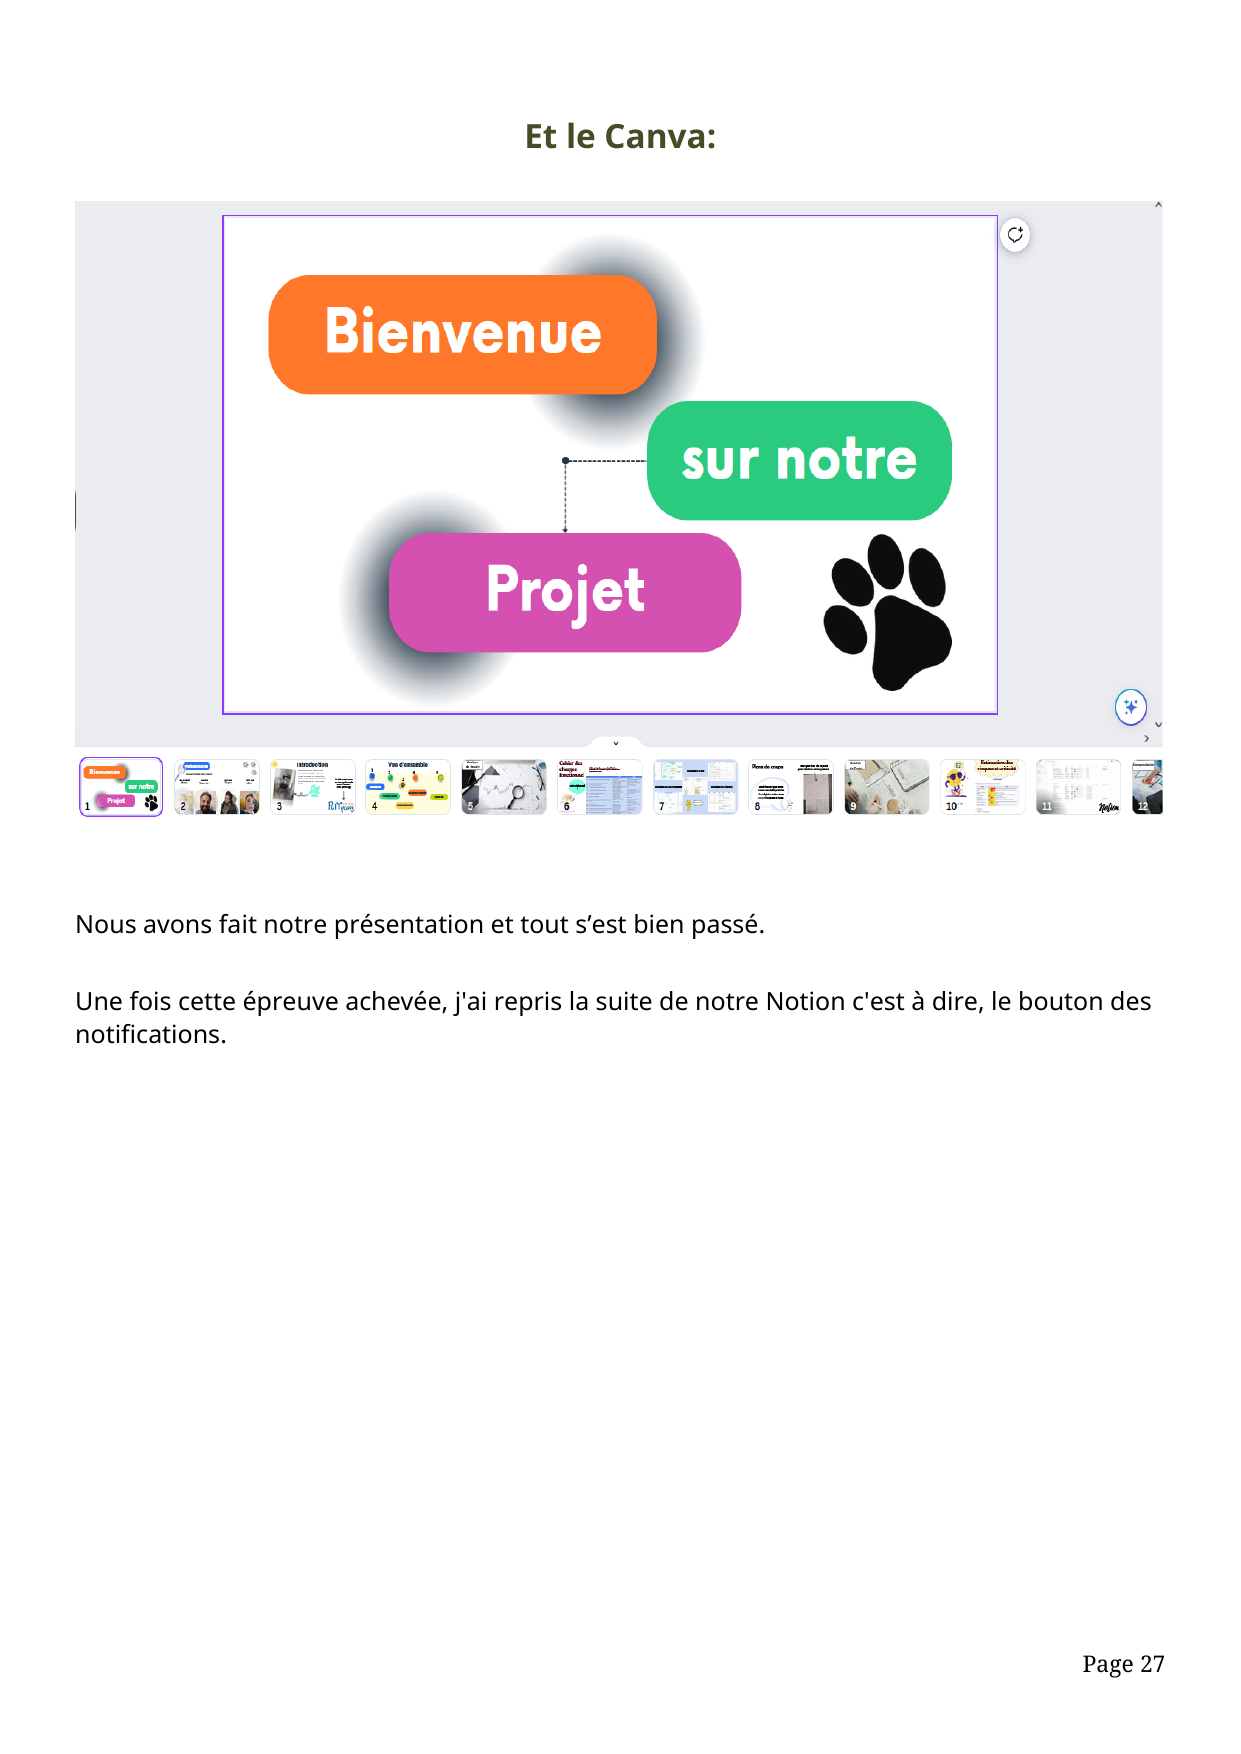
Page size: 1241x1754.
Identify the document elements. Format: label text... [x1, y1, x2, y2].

subtitle Et le Canva: [75, 113, 1165, 159]
subtitle Une fois cette épreuve achevée, j'ai repris la suite de notre Notion c'est à dire, le bouton des notifications. [75, 983, 1165, 1051]
subtitle Nous avons fait notre présentation et tout s’est bien passé. [75, 907, 1165, 941]
picture [75, 201, 1163, 826]
